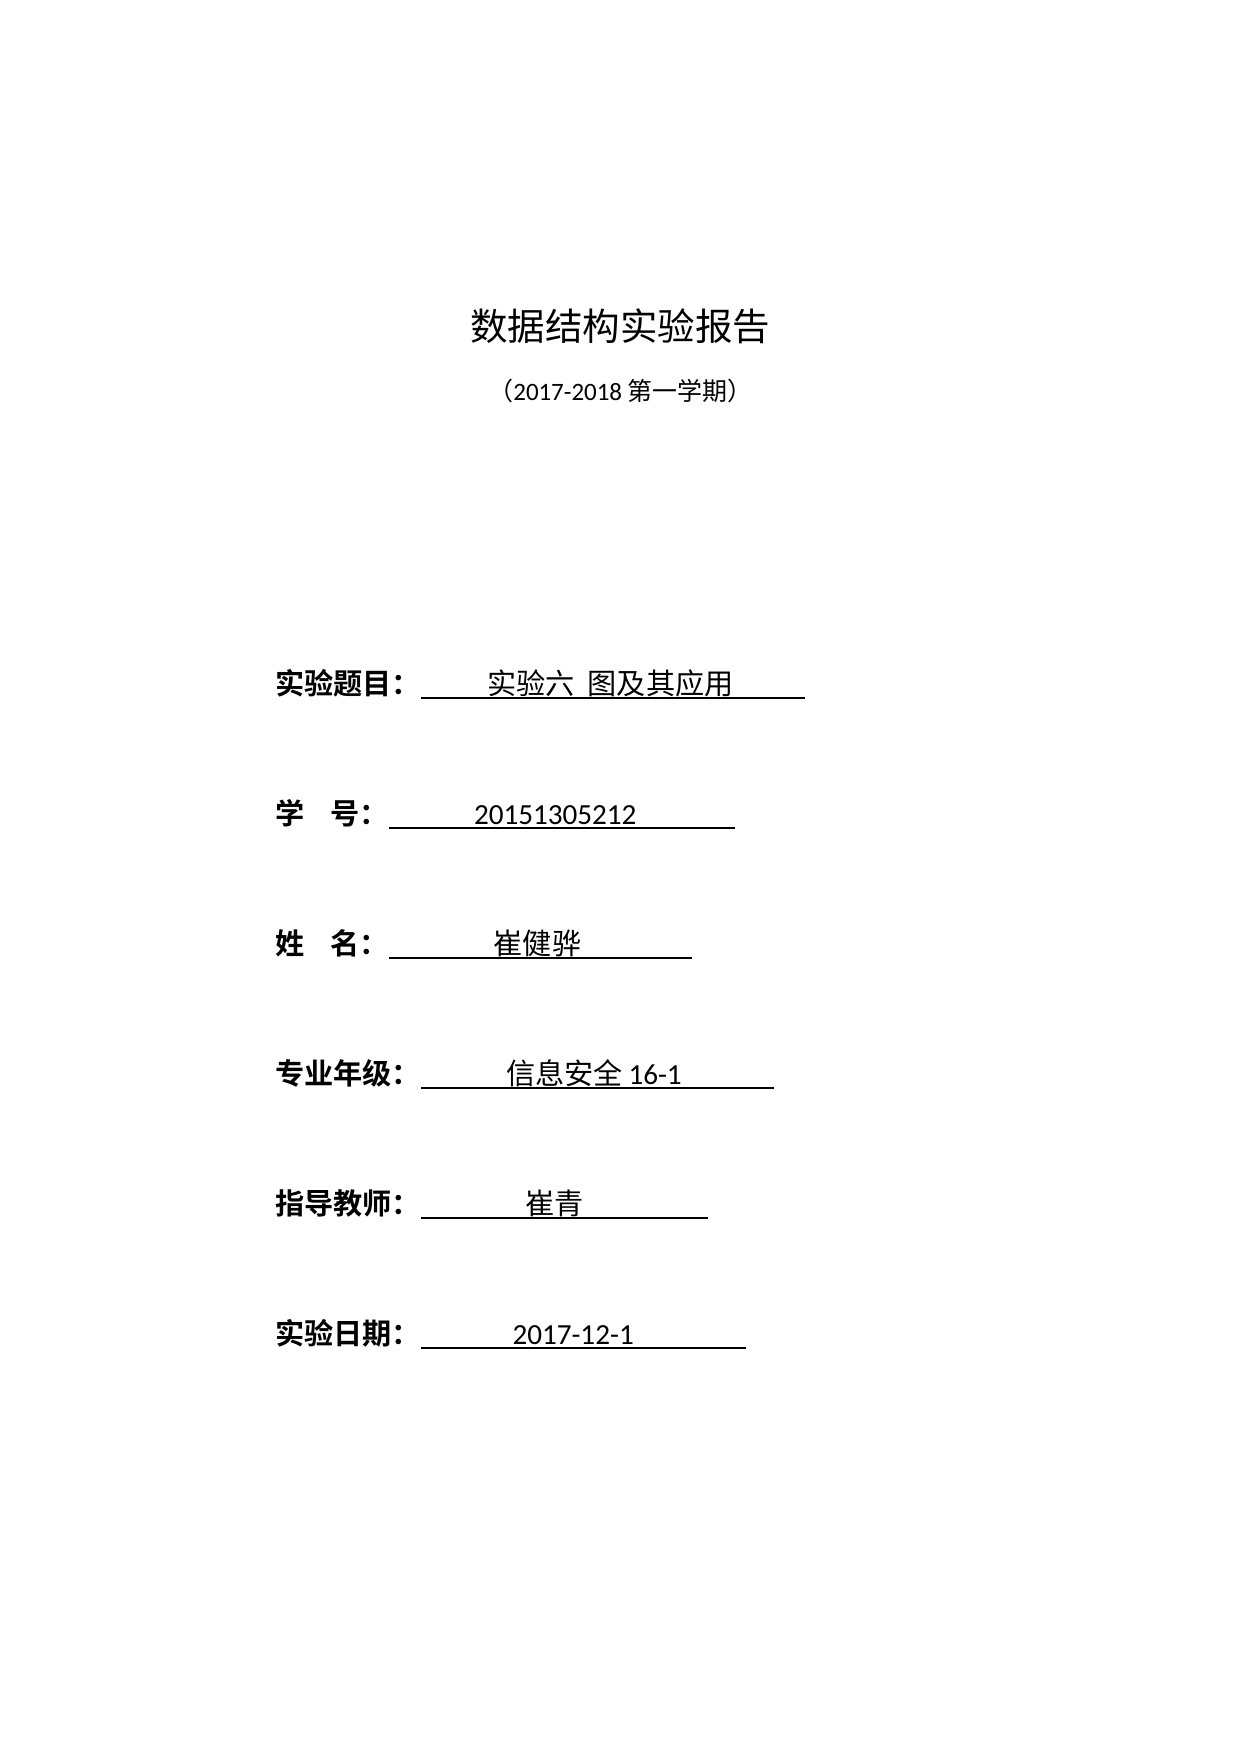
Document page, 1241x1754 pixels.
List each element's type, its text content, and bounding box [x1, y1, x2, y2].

text 姓 名： 崔健骅 [231, 909, 1053, 974]
text 实验日期： 2017-12-1 [231, 1299, 1053, 1364]
text 数据结构实验报告 [187, 292, 1053, 357]
text 实验题目： 实验六 图及其应用 [231, 649, 1053, 714]
text 指导教师： 崔青 [231, 1169, 1053, 1234]
text 学 号： 20151305212 [231, 779, 1053, 844]
text （2017-2018第一学期） [187, 357, 1053, 422]
text 专业年级： 信息安全16-1 [231, 1039, 1053, 1104]
